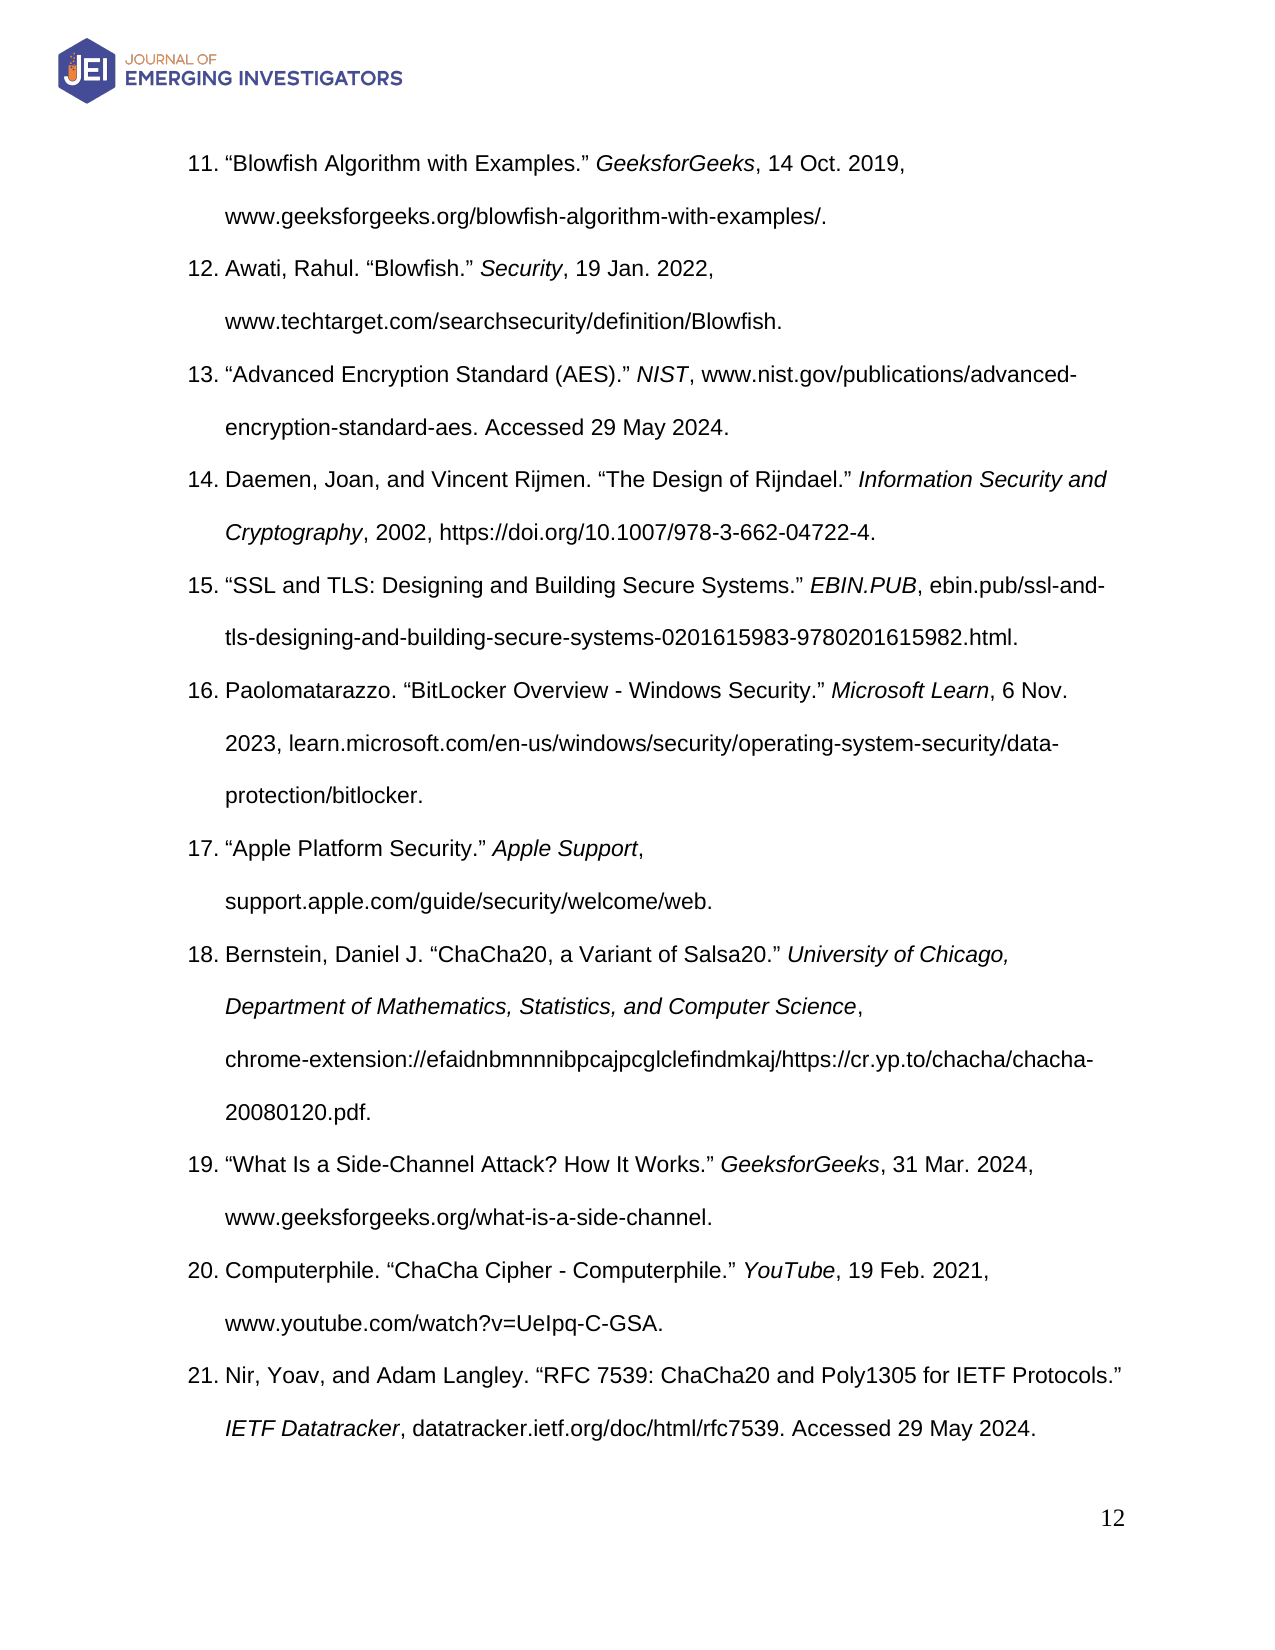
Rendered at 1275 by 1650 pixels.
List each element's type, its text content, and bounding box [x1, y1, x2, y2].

list “Apple Platform Security.” Apple Support, support.apple.com/guide/security/welcome/web. [187, 835, 1125, 914]
list Bernstein, Daniel J. “ChaCha20, a Variant of Salsa20.” University of Chicago, Department of Mathematics, Statistics, and Computer Science, chrome-extension://efaidnbmnnnibpcajpcglclefindmkaj/https://cr.yp.to/chacha/chacha-20080120.pdf. [187, 941, 1125, 1125]
list Awati, Rahul. “Blowfish.” Security, 19 Jan. 2022, www.techtarget.com/searchsecurity/definition/Blowfish. [187, 255, 1125, 334]
list “Advanced Encryption Standard (AES).” NIST, www.nist.gov/publications/advanced-encryption-standard-aes. Accessed 29 May 2024. [187, 361, 1125, 440]
list Paolomatarazzo. “BitLocker Overview - Windows Security.” Microsoft Learn, 6 Nov. 2023, learn.microsoft.com/en-us/windows/security/operating-system-security/data-protection/bitlocker. [187, 677, 1125, 809]
list Computerphile. “ChaCha Cipher - Computerphile.” YouTube, 19 Feb. 2021, www.youtube.com/watch?v=UeIpq-C-GSA. [187, 1257, 1125, 1336]
list “Blowfish Algorithm with Examples.” GeeksforGeeks, 14 Oct. 2019, www.geeksforgeeks.org/blowfish-algorithm-with-examples/. [187, 150, 1125, 229]
list “SSL and TLS: Designing and Building Secure Systems.” EBIN.PUB, ebin.pub/ssl-and-tls-designing-and-building-secure-systems-0201615983-9780201615982.html. [187, 572, 1125, 651]
list “What Is a Side-Channel Attack? How It Works.” GeeksforGeeks, 31 Mar. 2024, www.geeksforgeeks.org/what-is-a-side-channel. [187, 1151, 1125, 1231]
picture [46, 26, 415, 116]
list Daemen, Joan, and Vincent Rijmen. “The Design of Rijndael.” Information Security and Cryptography, 2002, https://doi.org/10.1007/978-3-662-04722-4. [187, 466, 1125, 545]
list Nir, Yoav, and Adam Langley. “RFC 7539: ChaCha20 and Poly1305 for IETF Protocols.” IETF Datatracker, datatracker.ietf.org/doc/html/rfc7539. Accessed 29 May 2024. [187, 1362, 1125, 1441]
